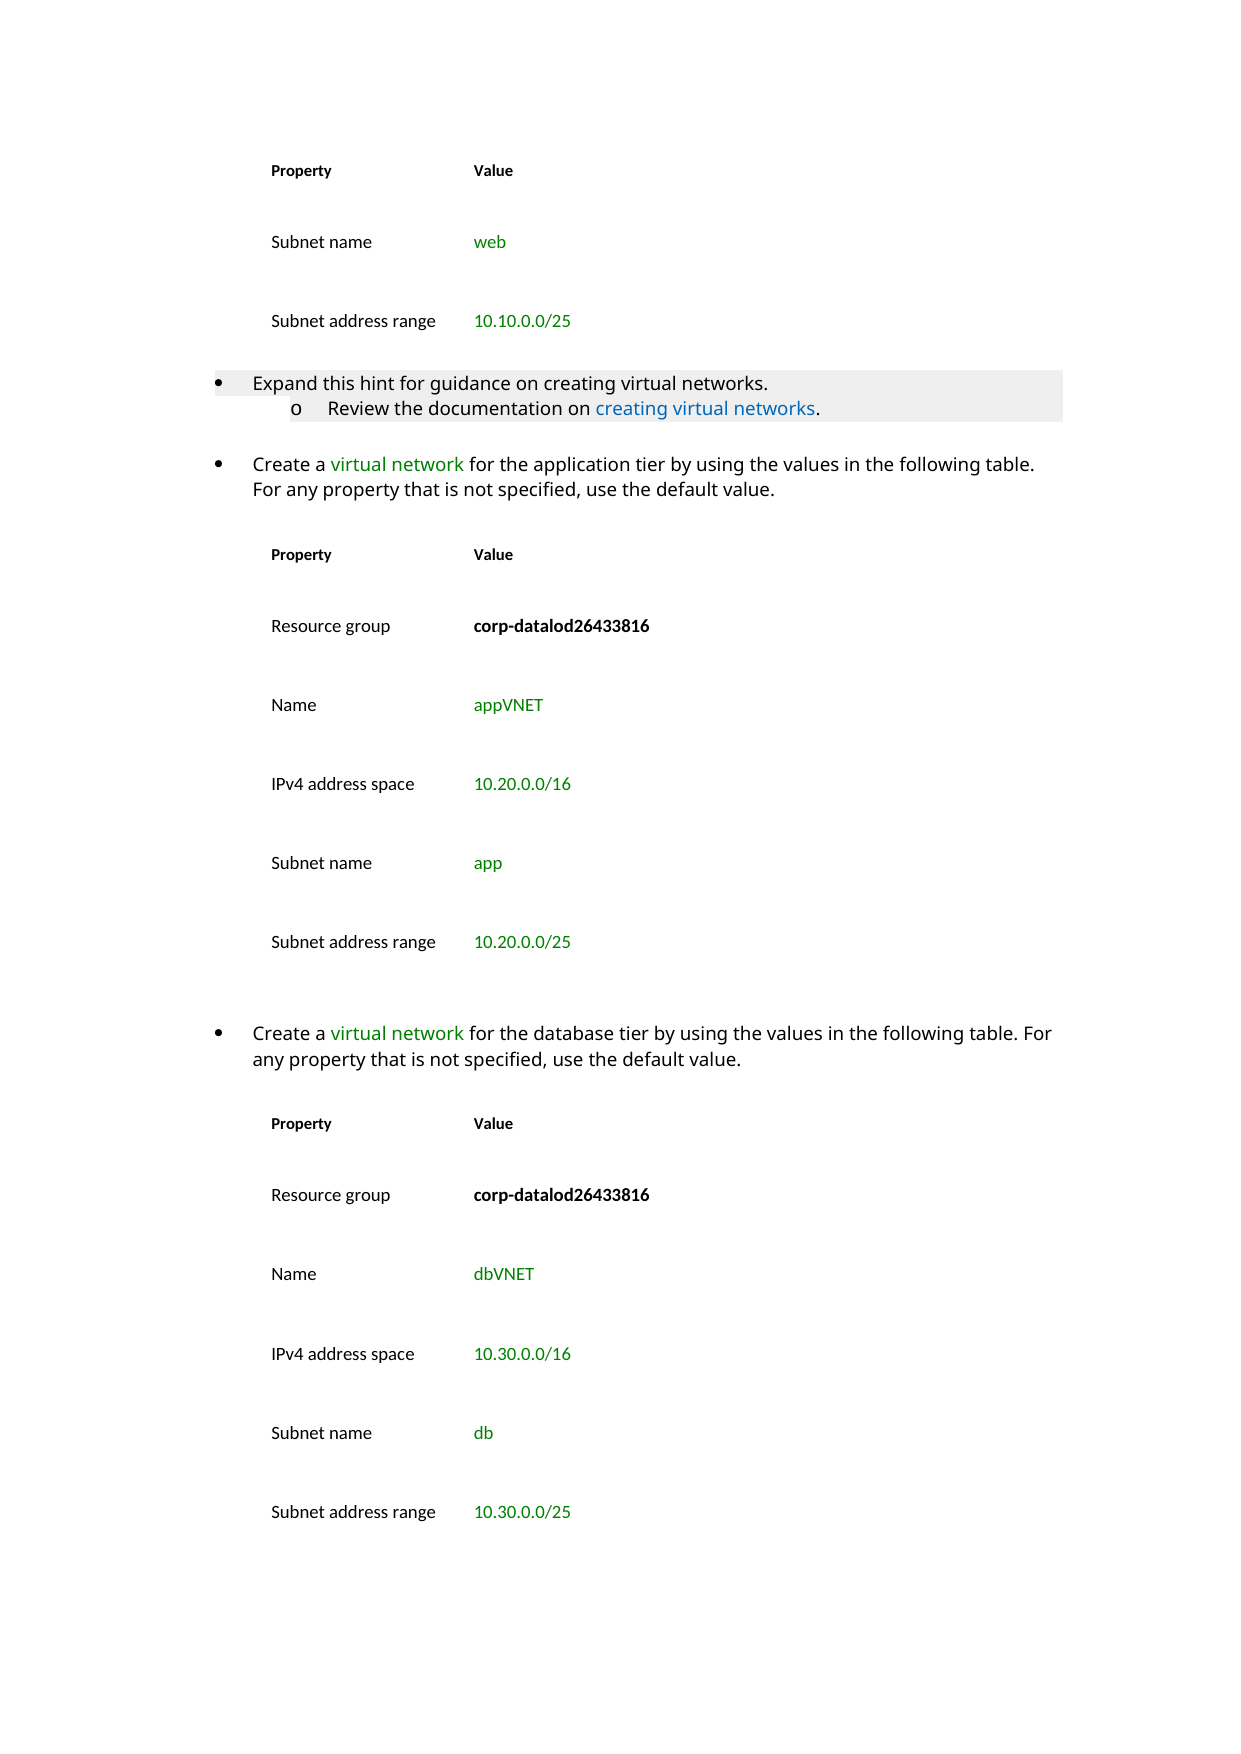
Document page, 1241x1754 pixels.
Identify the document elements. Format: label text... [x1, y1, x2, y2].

table_cell IPv4 address space [252, 754, 455, 833]
table_cell Subnet address range [252, 1481, 455, 1560]
table_header Property [252, 531, 455, 595]
table_cell Name [252, 675, 455, 754]
list Create a virtual network for the database tier by using the values in the following table. For any property that is not specified, use the default value. [215, 1020, 1063, 1071]
table_cell dbVNET [455, 1244, 668, 1323]
table_cell Subnet name [252, 212, 455, 291]
list Create a virtual network for the application tier by using the values in the following table. For any property that is not specified, use the default value. [215, 451, 1063, 502]
table_cell 10.10.0.0/25 [455, 291, 668, 370]
table_cell app [455, 833, 668, 912]
table_cell Resource group [252, 1165, 455, 1244]
table_cell corp-datalod26433816 [455, 595, 668, 674]
table_cell IPv4 address space [252, 1323, 455, 1402]
table_header Property [252, 1101, 455, 1164]
table_cell db [455, 1402, 668, 1481]
table_header Value [455, 148, 668, 212]
table_cell corp-datalod26433816 [455, 1165, 668, 1244]
table_header Value [455, 531, 668, 595]
table_header Value [455, 1101, 668, 1164]
table_cell 10.20.0.0/25 [455, 912, 668, 991]
table_cell 10.30.0.0/16 [455, 1323, 668, 1402]
table_cell 10.20.0.0/16 [455, 754, 668, 833]
list Expand this hint for guidance on creating virtual networks. [215, 370, 1063, 396]
table_cell web [455, 212, 668, 291]
table_cell Name [252, 1244, 455, 1323]
table_cell Subnet address range [252, 912, 455, 991]
list Review the documentation on creating virtual networks. [290, 396, 1063, 422]
table_cell Subnet name [252, 1402, 455, 1481]
table_cell 10.30.0.0/25 [455, 1481, 668, 1560]
table_cell Subnet name [252, 833, 455, 912]
table_cell Resource group [252, 595, 455, 674]
table_cell appVNET [455, 675, 668, 754]
table_header Property [252, 148, 455, 212]
table_cell Subnet address range [252, 291, 455, 370]
